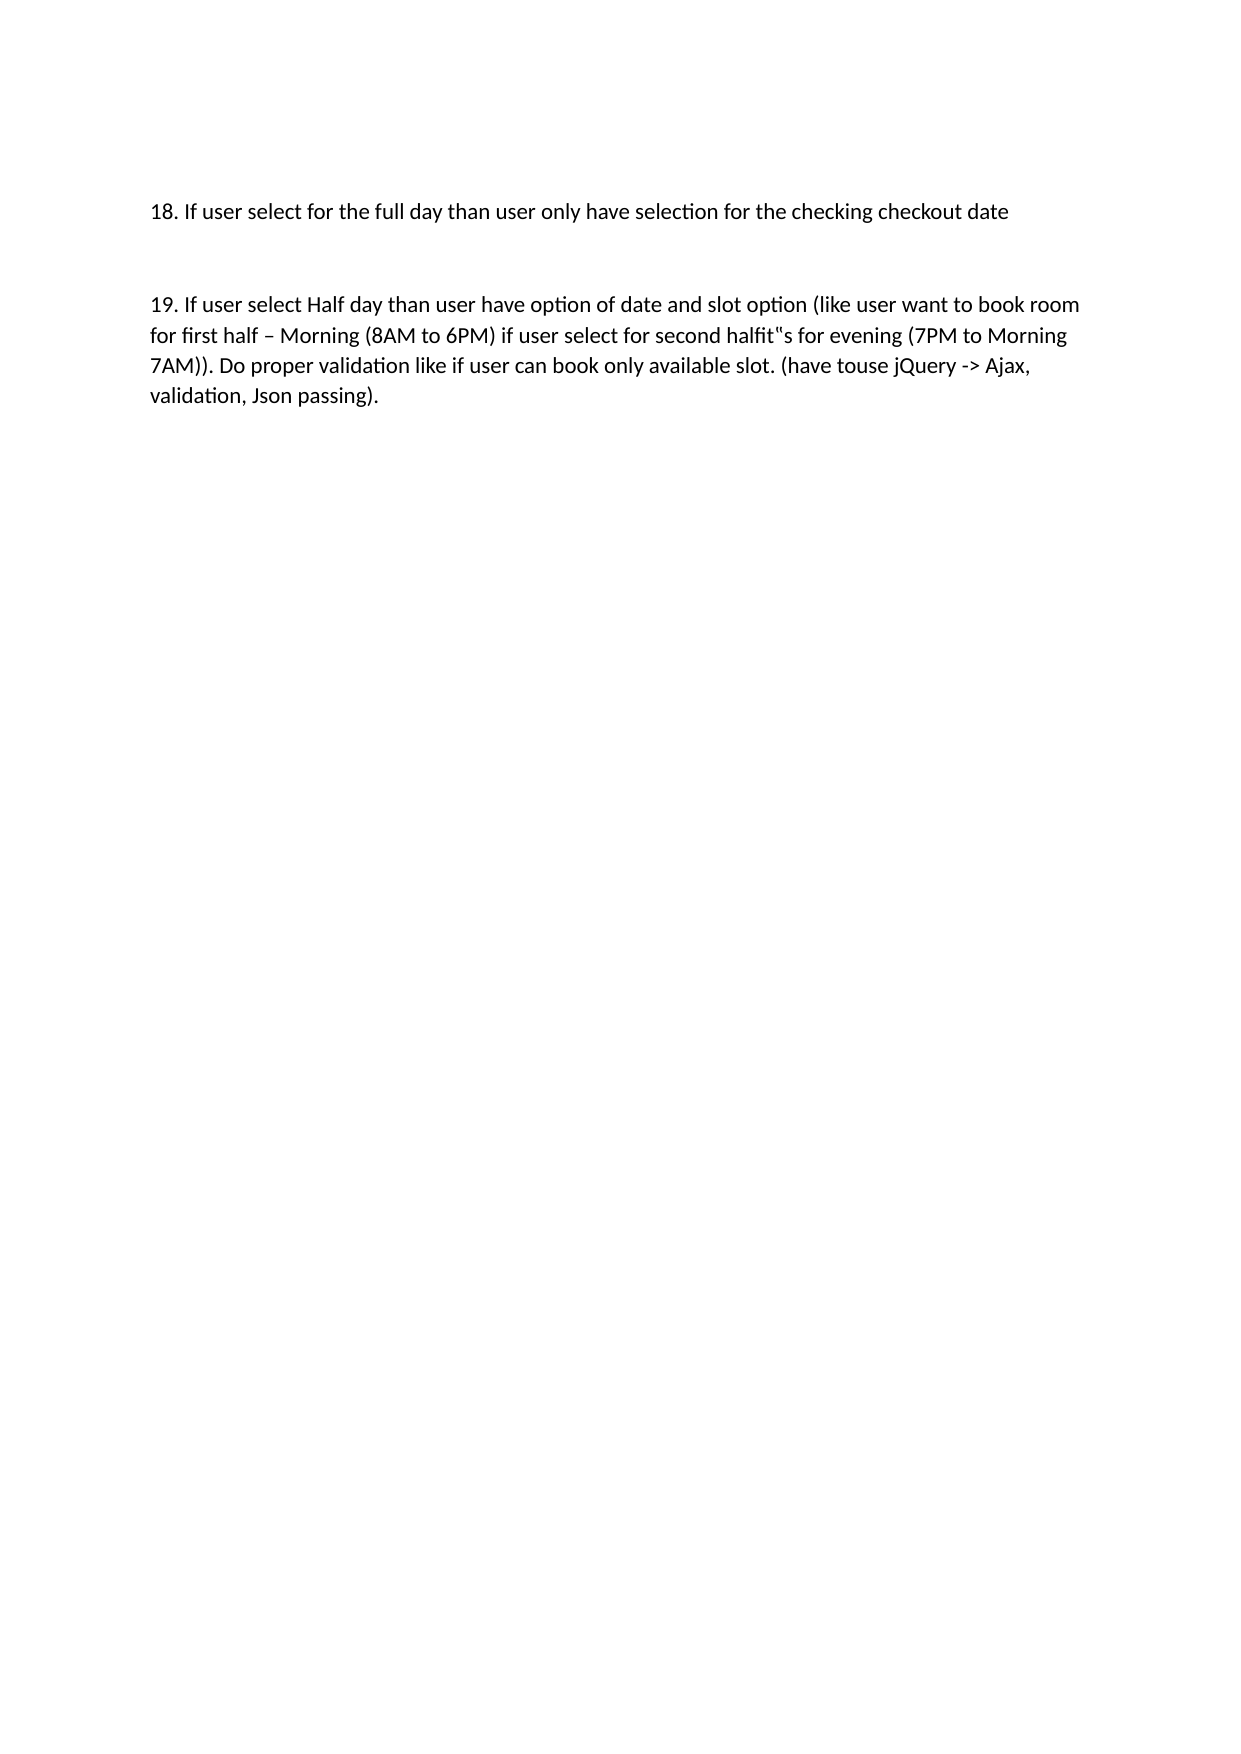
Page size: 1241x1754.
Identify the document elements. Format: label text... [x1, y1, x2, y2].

text 18. If user select for the full day than user only have selection for the checking checkout date [150, 197, 1090, 225]
text 19. If user select Half day than user have option of date and slot option (like user want to book room for first half – Morning (8AM to 6PM) if user select for second halfit‟s for evening (7PM to Morning 7AM)). Do proper validation like if user can book only available slot. (have touse jQuery -> Ajax, validation, Json passing). [150, 291, 1090, 409]
